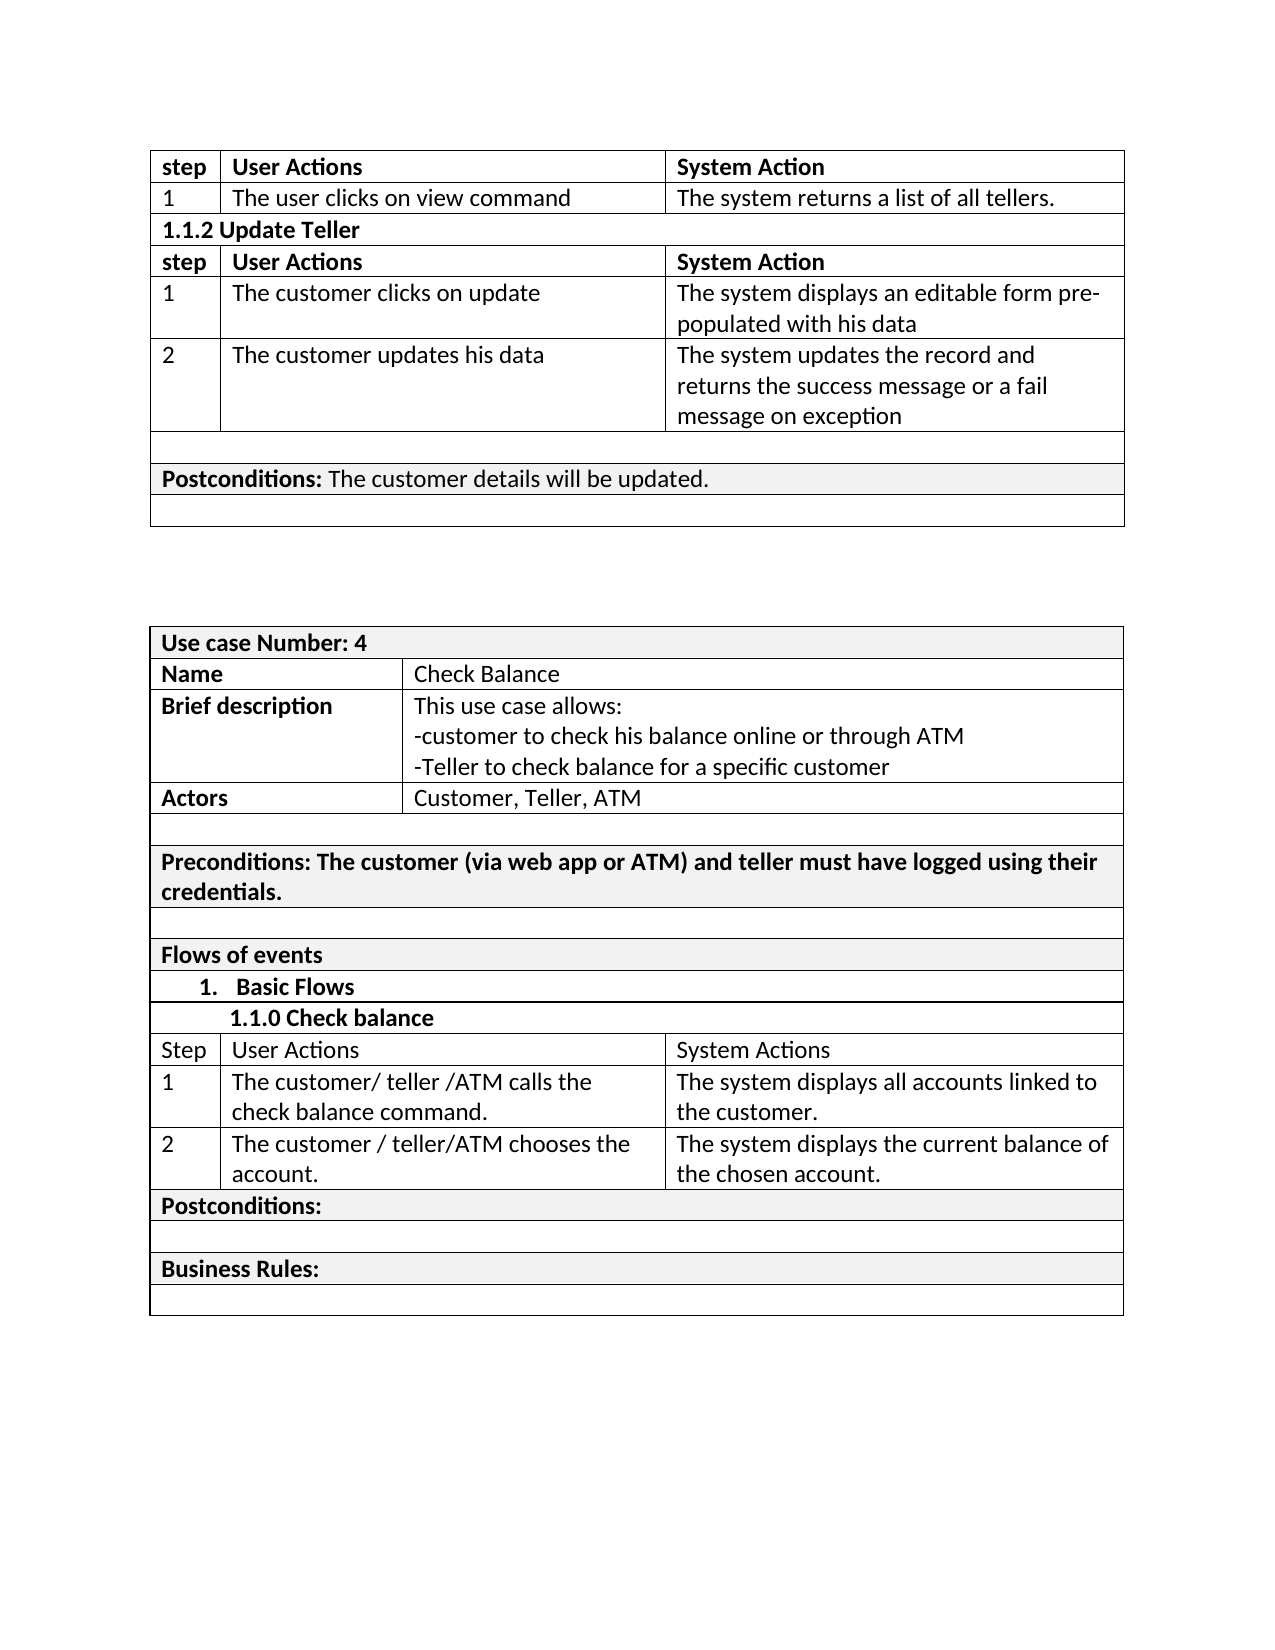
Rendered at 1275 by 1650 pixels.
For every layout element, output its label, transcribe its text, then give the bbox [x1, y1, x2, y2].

table_cell Preconditions: The customer (via web app or ATM) and teller must have logged using their credentials. [151, 846, 1123, 907]
table_cell Actors [151, 783, 402, 813]
table_cell Flows of events [151, 939, 1123, 970]
table_cell 1.1.0 Check balance [151, 1003, 1123, 1033]
table_cell The customer clicks on update [221, 277, 665, 338]
table_cell 1 [151, 1066, 220, 1127]
table_cell Business Rules: [151, 1253, 1123, 1283]
table_cell The system updates the record and returns the success message or a fail message on exception [666, 339, 1124, 431]
table_cell The customer updates his data [221, 339, 665, 431]
table_cell [151, 814, 1123, 845]
table_cell This use case allows: -customer to check his balance online or through ATM -Teller to check balance for a specific customer [403, 690, 1123, 782]
table_cell The system displays an editable form pre-populated with his data [666, 277, 1124, 338]
table_cell System Action [666, 151, 1124, 182]
table_cell step [151, 246, 220, 276]
table_cell The customer / teller/ATM chooses the account. [221, 1128, 665, 1189]
table_header Use case Number: 4 [151, 627, 1123, 657]
table_cell [151, 908, 1123, 938]
table_cell User Actions [221, 151, 665, 182]
table_cell step [151, 151, 220, 182]
table_cell User Actions [221, 1034, 665, 1064]
table_cell 1.1.2 Update Teller [151, 214, 1124, 245]
table_cell [151, 432, 1124, 462]
table_cell Check Balance [403, 659, 1123, 689]
table_cell Step [151, 1034, 220, 1064]
table_cell [151, 495, 1124, 526]
table_cell System Actions [666, 1034, 1123, 1064]
table_cell [151, 1285, 1123, 1315]
table_cell Customer, Teller, ATM [403, 783, 1123, 813]
table_cell The system returns a list of all tellers. [666, 183, 1124, 213]
table_cell 1 [151, 183, 220, 213]
table_cell 2 [151, 1128, 220, 1189]
table_cell Basic Flows [151, 971, 1123, 1001]
table_cell Postconditions: The customer details will be updated. [151, 464, 1124, 494]
table_cell The customer/ teller /ATM calls the check balance command. [221, 1066, 665, 1127]
table_cell The system displays the current balance of the chosen account. [666, 1128, 1123, 1189]
table_cell User Actions [221, 246, 665, 276]
table_cell [151, 1221, 1123, 1252]
table_cell Postconditions: [151, 1190, 1123, 1220]
table_cell 1 [151, 277, 220, 338]
table_cell System Action [666, 246, 1124, 276]
table_cell The system displays all accounts linked to the customer. [666, 1066, 1123, 1127]
table_cell The user clicks on view command [221, 183, 665, 213]
table_cell Brief description [151, 690, 402, 782]
table_cell Name [151, 659, 402, 689]
table_cell 2 [151, 339, 220, 431]
